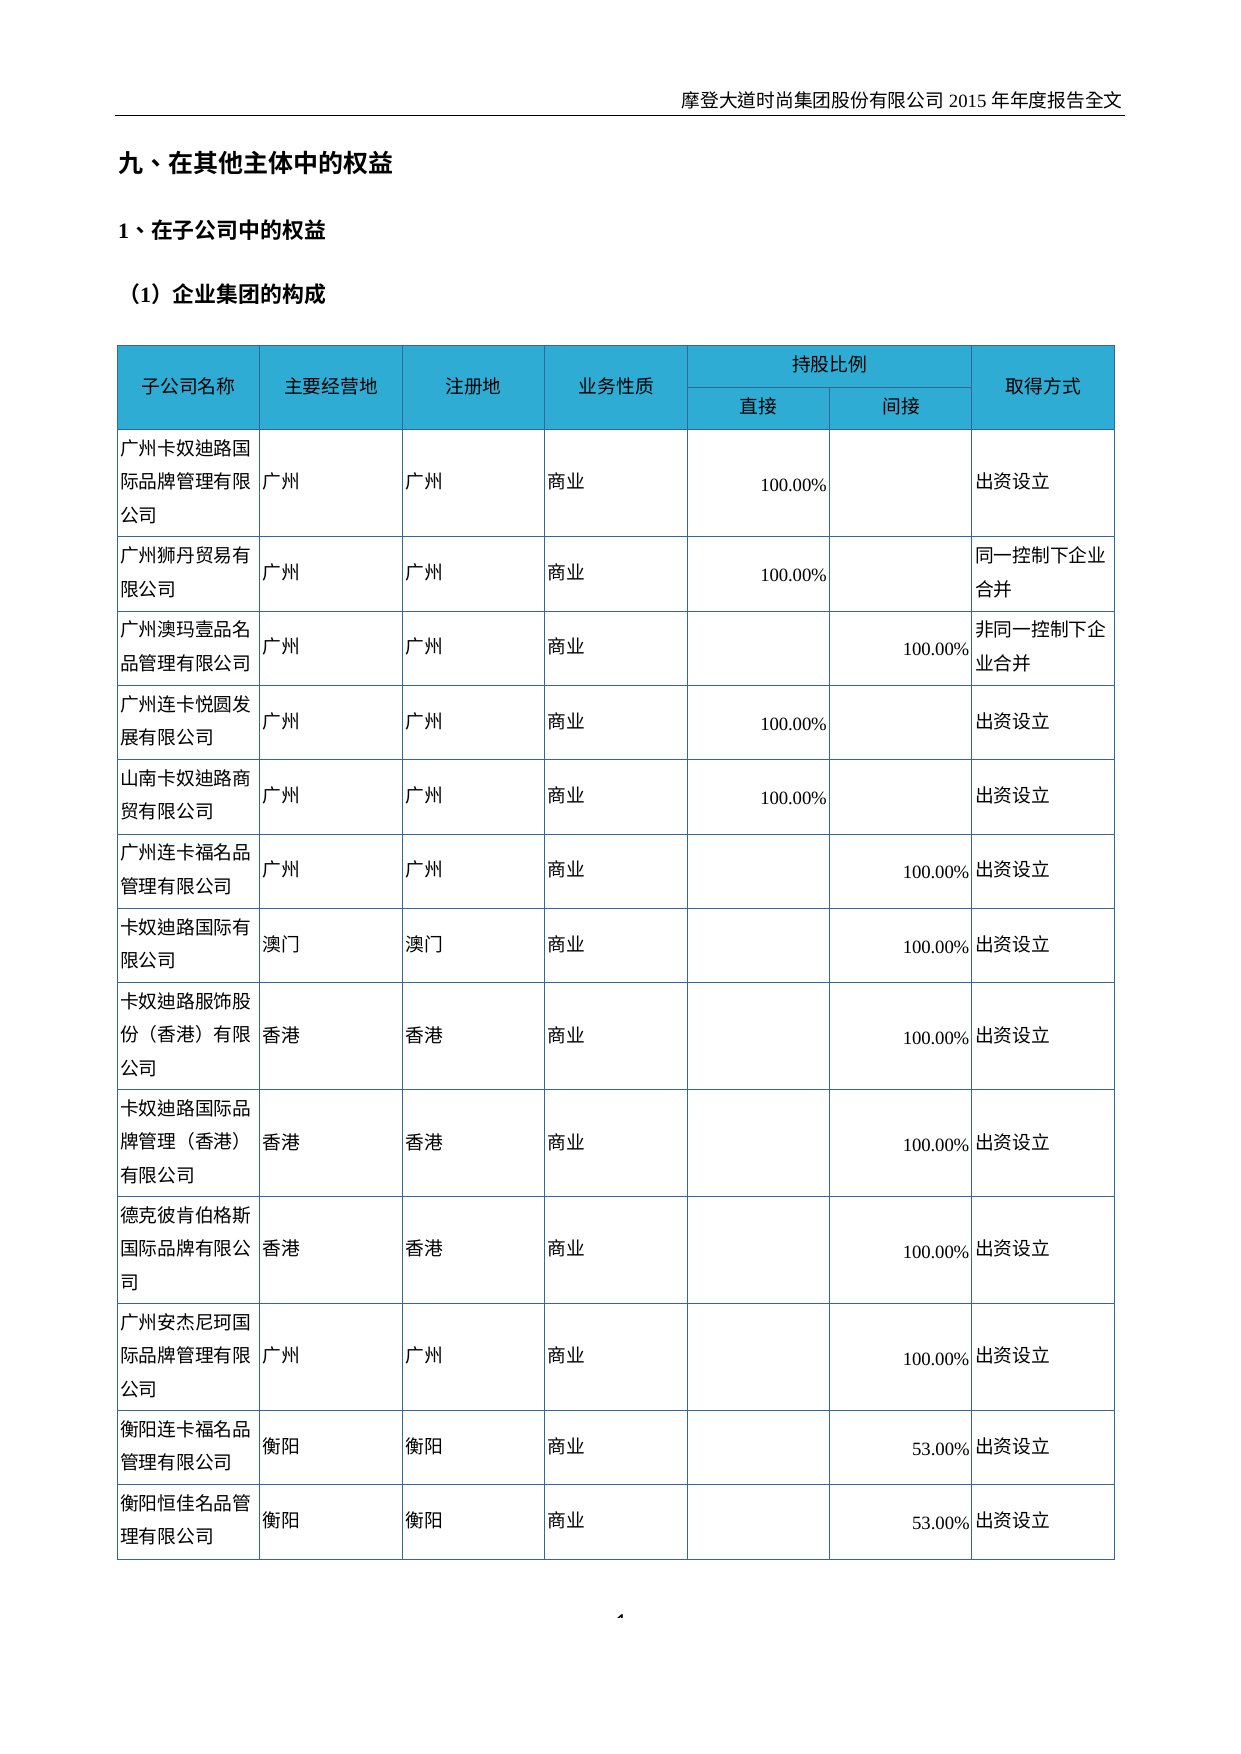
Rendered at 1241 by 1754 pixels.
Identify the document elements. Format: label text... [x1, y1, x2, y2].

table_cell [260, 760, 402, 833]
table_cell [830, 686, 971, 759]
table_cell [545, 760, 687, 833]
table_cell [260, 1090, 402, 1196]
subtitle 1、在子公司中的权益 [118, 214, 1138, 244]
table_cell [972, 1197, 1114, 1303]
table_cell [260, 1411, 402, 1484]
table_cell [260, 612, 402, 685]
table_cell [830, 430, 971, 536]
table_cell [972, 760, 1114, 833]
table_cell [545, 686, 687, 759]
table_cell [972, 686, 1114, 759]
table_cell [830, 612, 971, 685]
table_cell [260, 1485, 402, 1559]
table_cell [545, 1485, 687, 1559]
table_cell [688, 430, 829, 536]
subtitle （1）企业集团的构成 [118, 279, 1138, 309]
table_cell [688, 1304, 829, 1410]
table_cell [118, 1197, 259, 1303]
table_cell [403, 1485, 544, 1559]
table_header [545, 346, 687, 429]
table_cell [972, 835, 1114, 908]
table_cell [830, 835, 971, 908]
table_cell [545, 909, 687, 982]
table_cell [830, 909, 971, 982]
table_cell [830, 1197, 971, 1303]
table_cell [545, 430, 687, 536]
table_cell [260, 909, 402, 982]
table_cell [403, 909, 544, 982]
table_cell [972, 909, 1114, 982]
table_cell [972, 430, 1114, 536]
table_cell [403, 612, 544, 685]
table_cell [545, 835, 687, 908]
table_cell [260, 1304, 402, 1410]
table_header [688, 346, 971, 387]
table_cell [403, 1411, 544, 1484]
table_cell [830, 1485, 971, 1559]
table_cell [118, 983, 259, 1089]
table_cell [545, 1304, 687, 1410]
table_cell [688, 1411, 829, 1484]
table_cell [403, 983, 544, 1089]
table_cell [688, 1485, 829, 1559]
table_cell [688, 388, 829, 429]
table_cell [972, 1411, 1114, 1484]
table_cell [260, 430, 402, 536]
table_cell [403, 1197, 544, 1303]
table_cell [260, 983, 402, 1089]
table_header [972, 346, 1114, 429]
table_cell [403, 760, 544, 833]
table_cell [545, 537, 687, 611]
subtitle 九、在其他主体中的权益 [118, 145, 1138, 179]
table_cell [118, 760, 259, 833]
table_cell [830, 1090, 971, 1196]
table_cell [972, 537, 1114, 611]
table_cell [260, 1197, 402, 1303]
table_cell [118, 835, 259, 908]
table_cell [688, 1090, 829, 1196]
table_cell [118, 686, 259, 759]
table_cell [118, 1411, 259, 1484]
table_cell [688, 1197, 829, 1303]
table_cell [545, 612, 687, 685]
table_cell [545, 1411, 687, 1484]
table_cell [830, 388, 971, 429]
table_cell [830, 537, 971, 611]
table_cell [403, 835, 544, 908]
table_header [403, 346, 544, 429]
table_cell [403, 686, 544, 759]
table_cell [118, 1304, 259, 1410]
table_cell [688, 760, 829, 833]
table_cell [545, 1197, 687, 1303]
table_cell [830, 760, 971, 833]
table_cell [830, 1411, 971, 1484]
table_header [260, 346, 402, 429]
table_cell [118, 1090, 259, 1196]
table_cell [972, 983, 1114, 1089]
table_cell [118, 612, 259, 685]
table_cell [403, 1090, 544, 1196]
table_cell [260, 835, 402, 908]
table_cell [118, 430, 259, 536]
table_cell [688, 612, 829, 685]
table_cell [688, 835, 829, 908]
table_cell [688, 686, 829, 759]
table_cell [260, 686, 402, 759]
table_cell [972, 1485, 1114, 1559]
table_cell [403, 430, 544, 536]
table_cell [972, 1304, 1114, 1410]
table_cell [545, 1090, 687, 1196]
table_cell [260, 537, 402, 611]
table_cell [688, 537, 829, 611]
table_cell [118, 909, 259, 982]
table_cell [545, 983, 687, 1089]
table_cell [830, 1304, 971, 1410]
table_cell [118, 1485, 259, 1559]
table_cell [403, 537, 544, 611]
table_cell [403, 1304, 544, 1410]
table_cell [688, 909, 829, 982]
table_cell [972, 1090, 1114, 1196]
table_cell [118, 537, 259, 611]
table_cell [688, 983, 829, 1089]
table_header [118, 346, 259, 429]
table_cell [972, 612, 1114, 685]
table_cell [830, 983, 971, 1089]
